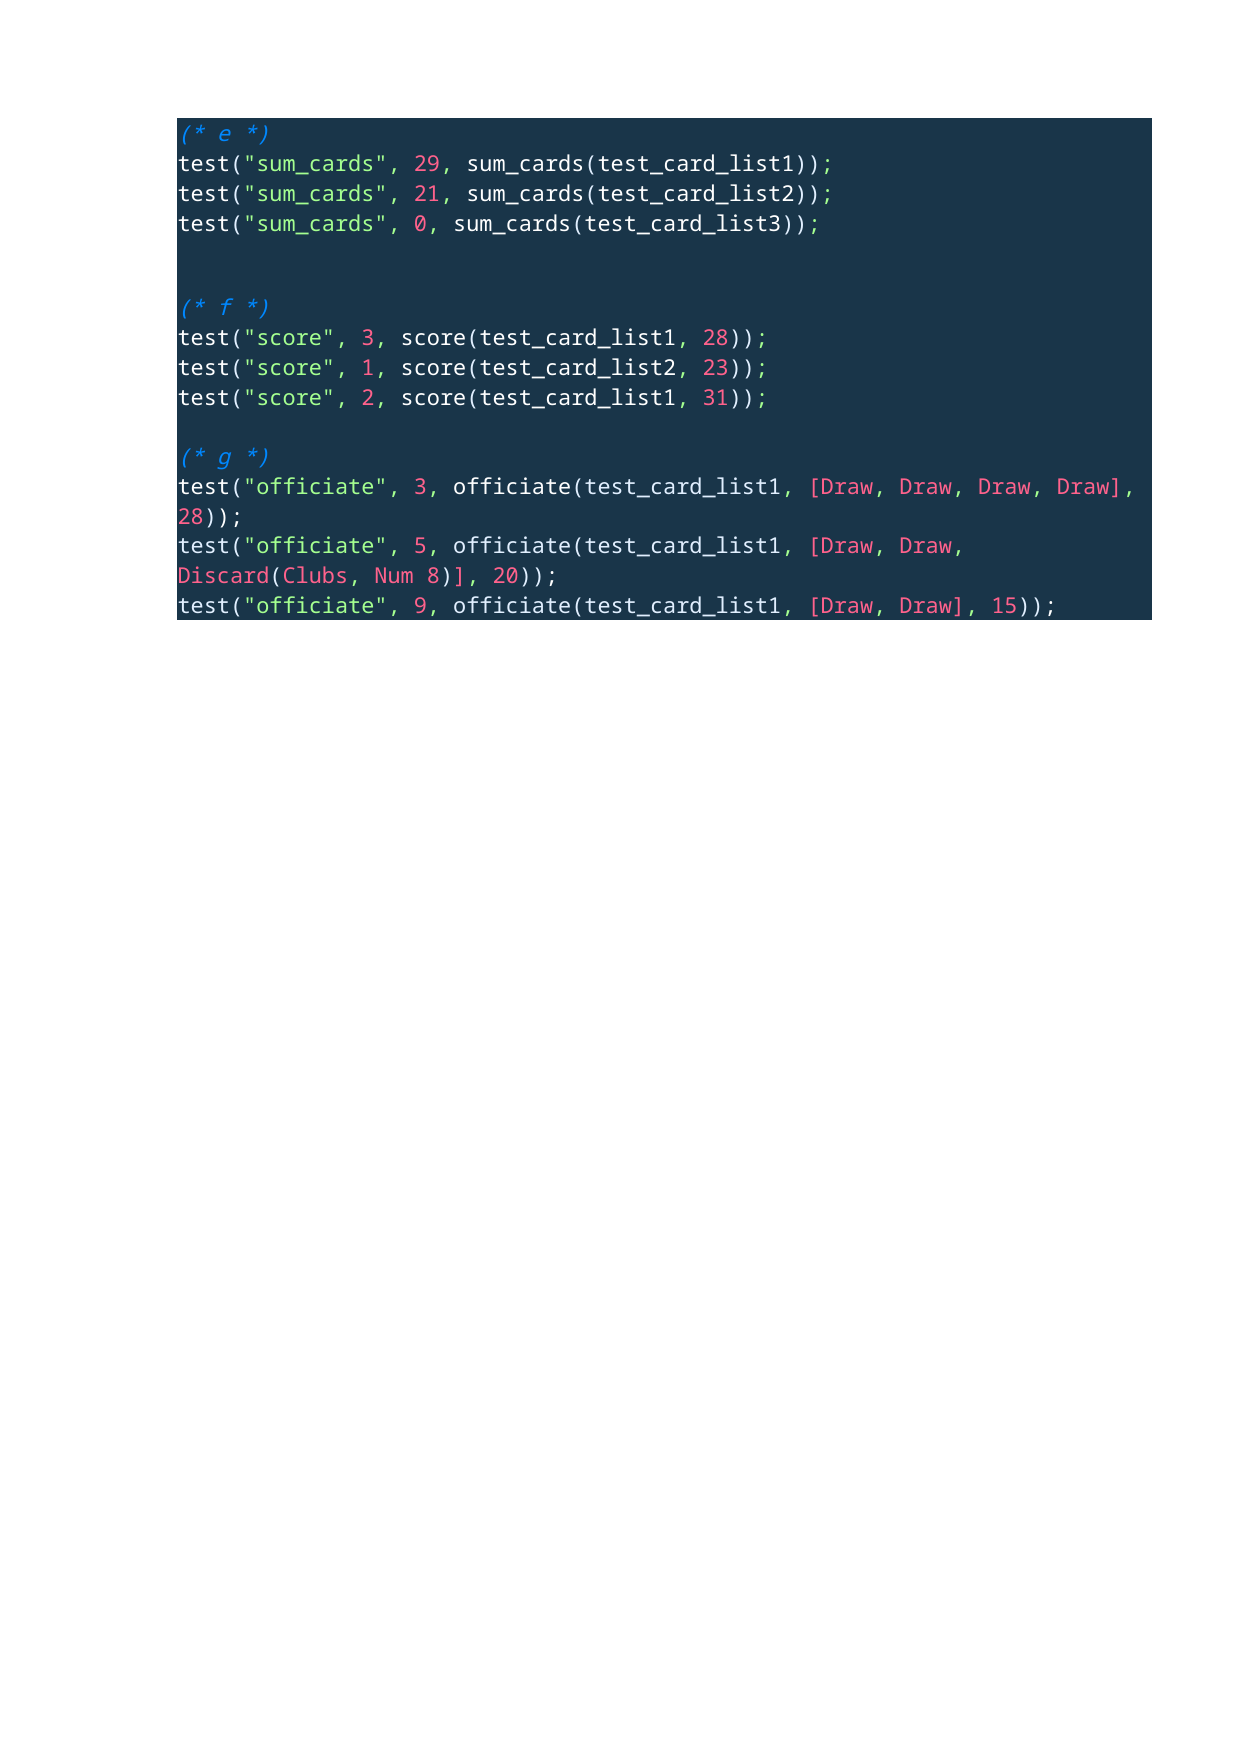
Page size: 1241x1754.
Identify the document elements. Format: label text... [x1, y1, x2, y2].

text test("officiate", 9, officiate(test_card_list1, [Draw, Draw], 15)); [177, 590, 1152, 620]
text test("officiate", 5, officiate(test_card_list1, [Draw, Draw, Discard(Clubs, Num 8)], 20)); [177, 530, 1152, 590]
text (* g *) [177, 441, 1152, 471]
text test("officiate", 3, officiate(test_card_list1, [Draw, Draw, Draw, Draw], 28)); [177, 471, 1152, 530]
text test("sum_cards", 29, sum_cards(test_card_list1)); [177, 148, 1152, 178]
text test("sum_cards", 21, sum_cards(test_card_list2)); [177, 178, 1152, 207]
text (* e *) [177, 118, 1152, 148]
text test("score", 3, score(test_card_list1, 28)); [177, 322, 1152, 352]
text test("sum_cards", 0, sum_cards(test_card_list3)); [177, 207, 1152, 237]
text (* f *) [177, 292, 1152, 322]
text test("score", 1, score(test_card_list2, 23)); [177, 352, 1152, 381]
text test("score", 2, score(test_card_list1, 31)); [177, 381, 1152, 411]
